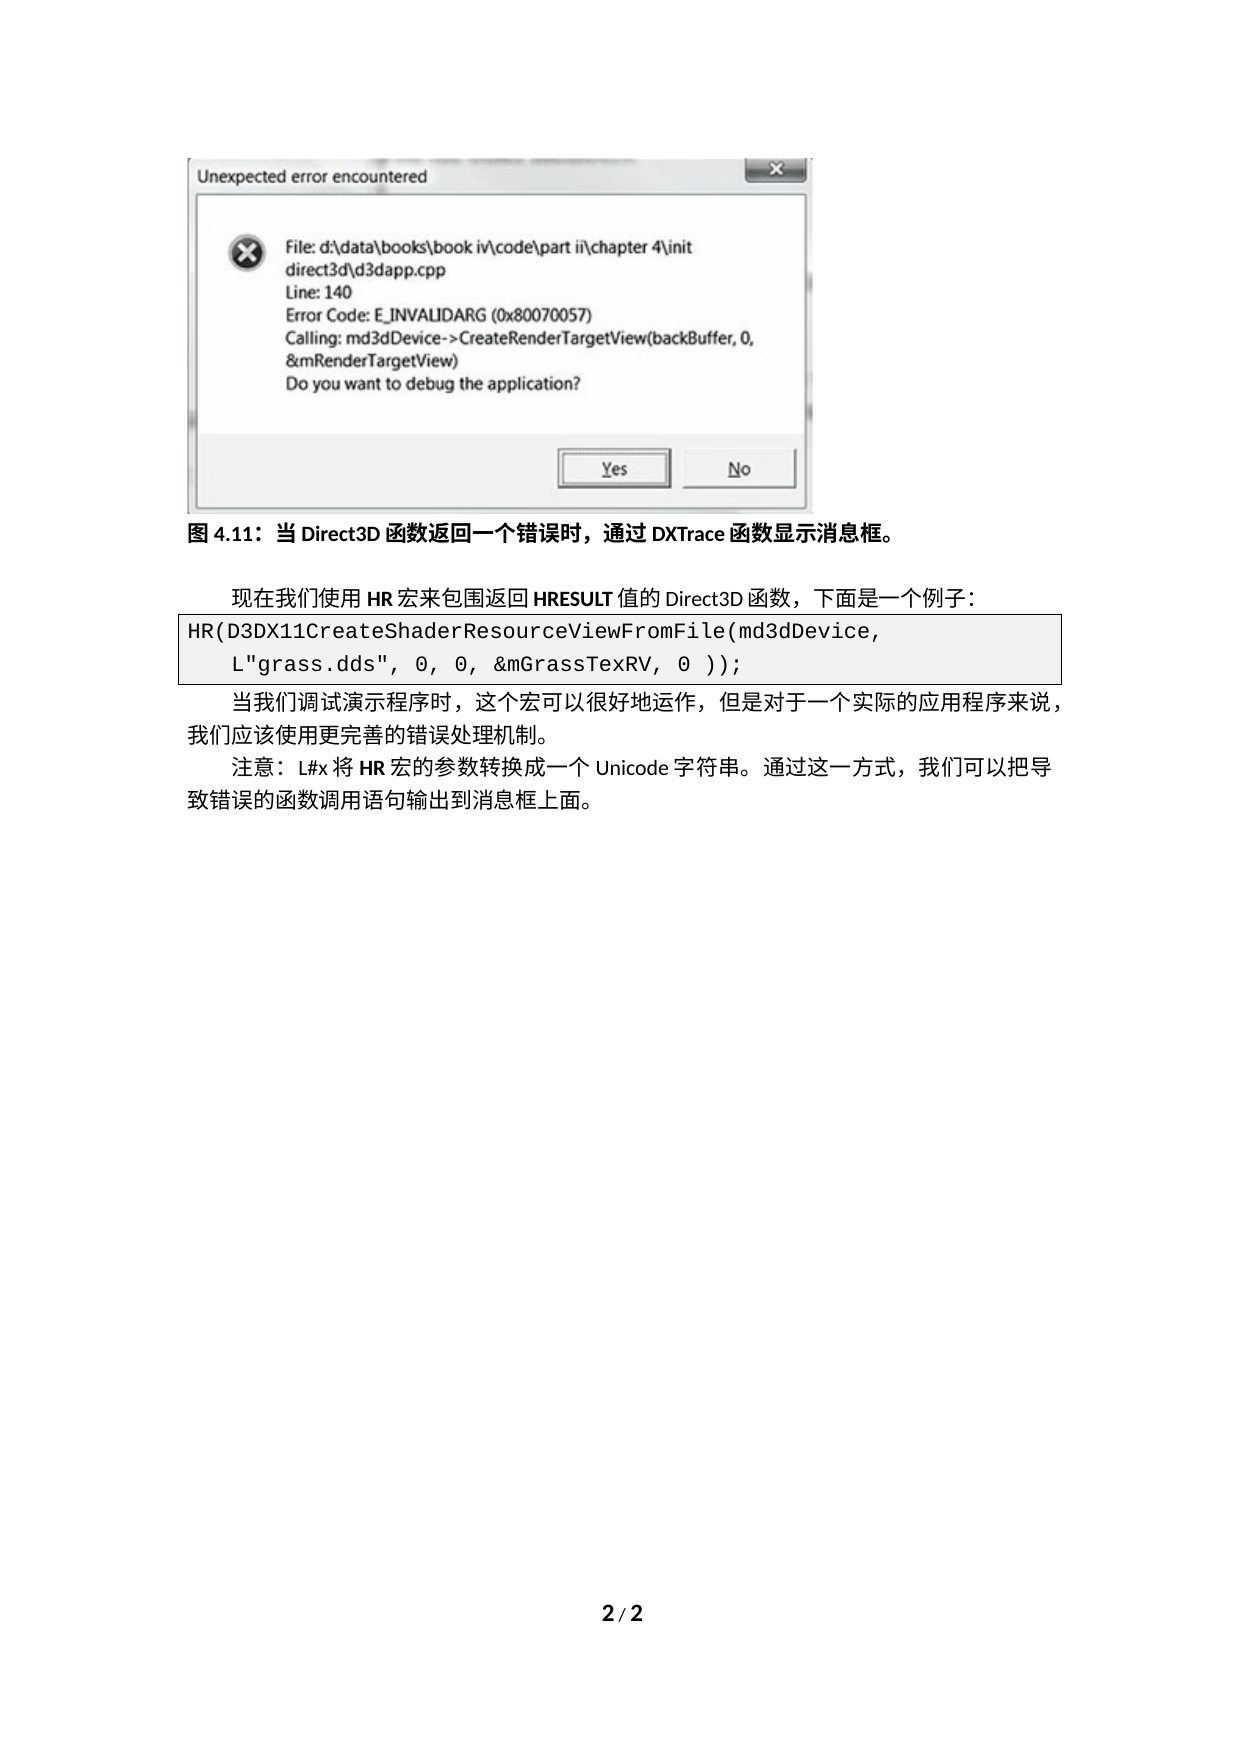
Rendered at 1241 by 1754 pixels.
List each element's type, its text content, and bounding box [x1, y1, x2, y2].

text 当我们调试演示程序时，这个宏可以很好地运作，但是对于一个实际的应用程序来说，我们应该使用更完善的错误处理机制。 [187, 685, 1053, 750]
text L"grass.dds", 0, 0, &mGrassTexRV, 0 )); [179, 646, 1061, 684]
text 现在我们使用HR宏来包围返回HRESULT值的Direct3D函数，下面是一个例子： [187, 581, 1053, 613]
picture [187, 158, 813, 514]
text 注意：L#x将HR宏的参数转换成一个Unicode字符串。通过这一方式，我们可以把导致错误的函数调用语句输出到消息框上面。 [187, 750, 1053, 815]
text HR(D3DX11CreateShaderResourceViewFromFile(md3dDevice, [179, 615, 1061, 646]
text 图4.11：当Direct3D函数返回一个错误时，通过DXTrace函数显示消息框。 [187, 516, 1053, 548]
